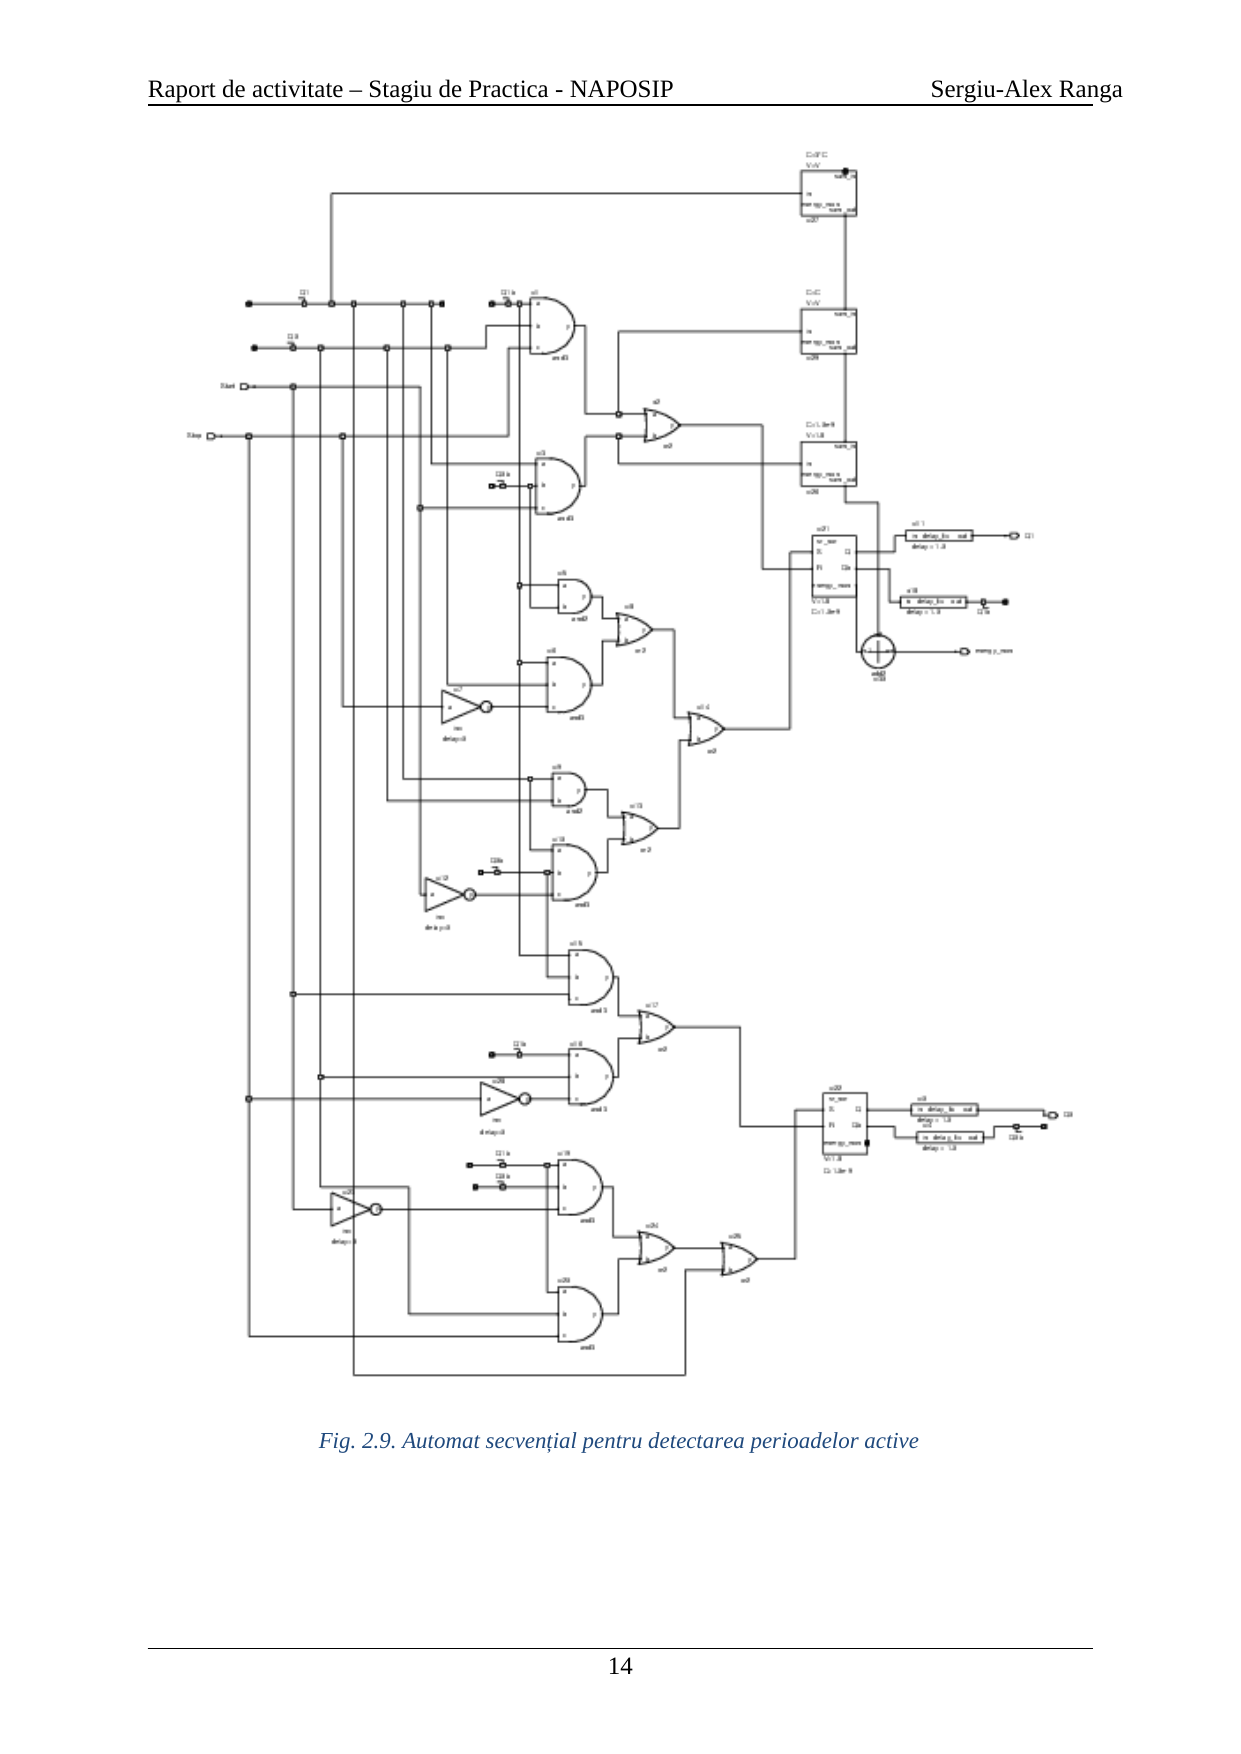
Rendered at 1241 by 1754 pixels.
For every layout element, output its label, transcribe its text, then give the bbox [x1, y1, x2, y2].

picture [161, 147, 1080, 1403]
